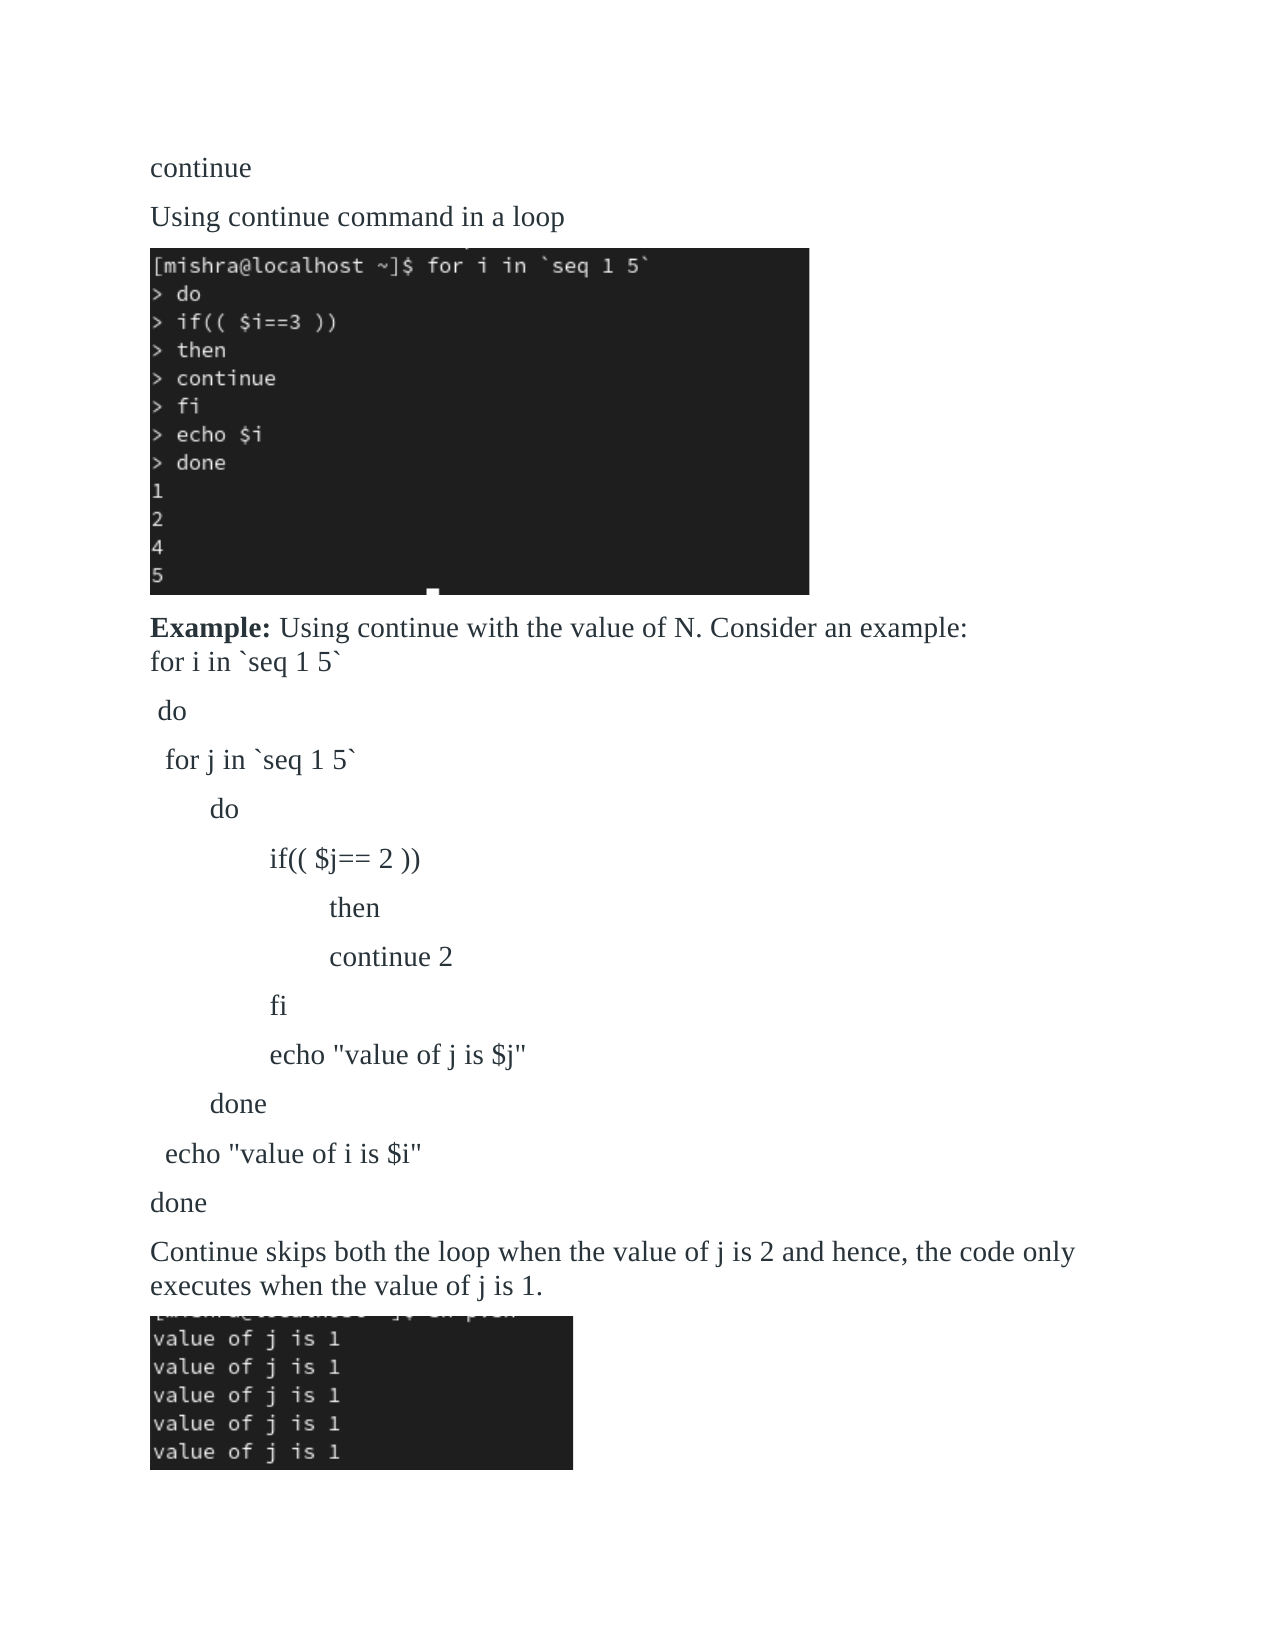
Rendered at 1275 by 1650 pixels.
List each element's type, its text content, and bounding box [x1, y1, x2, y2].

text do [150, 792, 1125, 825]
text echo "value of j is $j" [150, 1037, 1125, 1071]
text do [150, 693, 1125, 727]
picture [150, 1316, 574, 1470]
text if(( $j== 2 )) [150, 841, 1125, 874]
text echo "value of i is $i" [150, 1136, 1125, 1169]
text for i in `seq 1 5` [150, 644, 1125, 678]
picture [150, 248, 810, 595]
text for j in `seq 1 5` [150, 742, 1125, 776]
text done [150, 1087, 1125, 1120]
text done [150, 1185, 1125, 1218]
text Continue skips both the loop when the value of j is 2 and hence, the code only executes when the value of j is 1. [150, 1234, 1125, 1301]
text continue [150, 150, 1125, 183]
text continue 2 [150, 939, 1125, 973]
text then [150, 890, 1125, 923]
text Using continue command in a loop [150, 199, 1125, 233]
text fi [150, 988, 1125, 1022]
text Example: Using continue with the value of N. Consider an example: [150, 611, 1125, 644]
